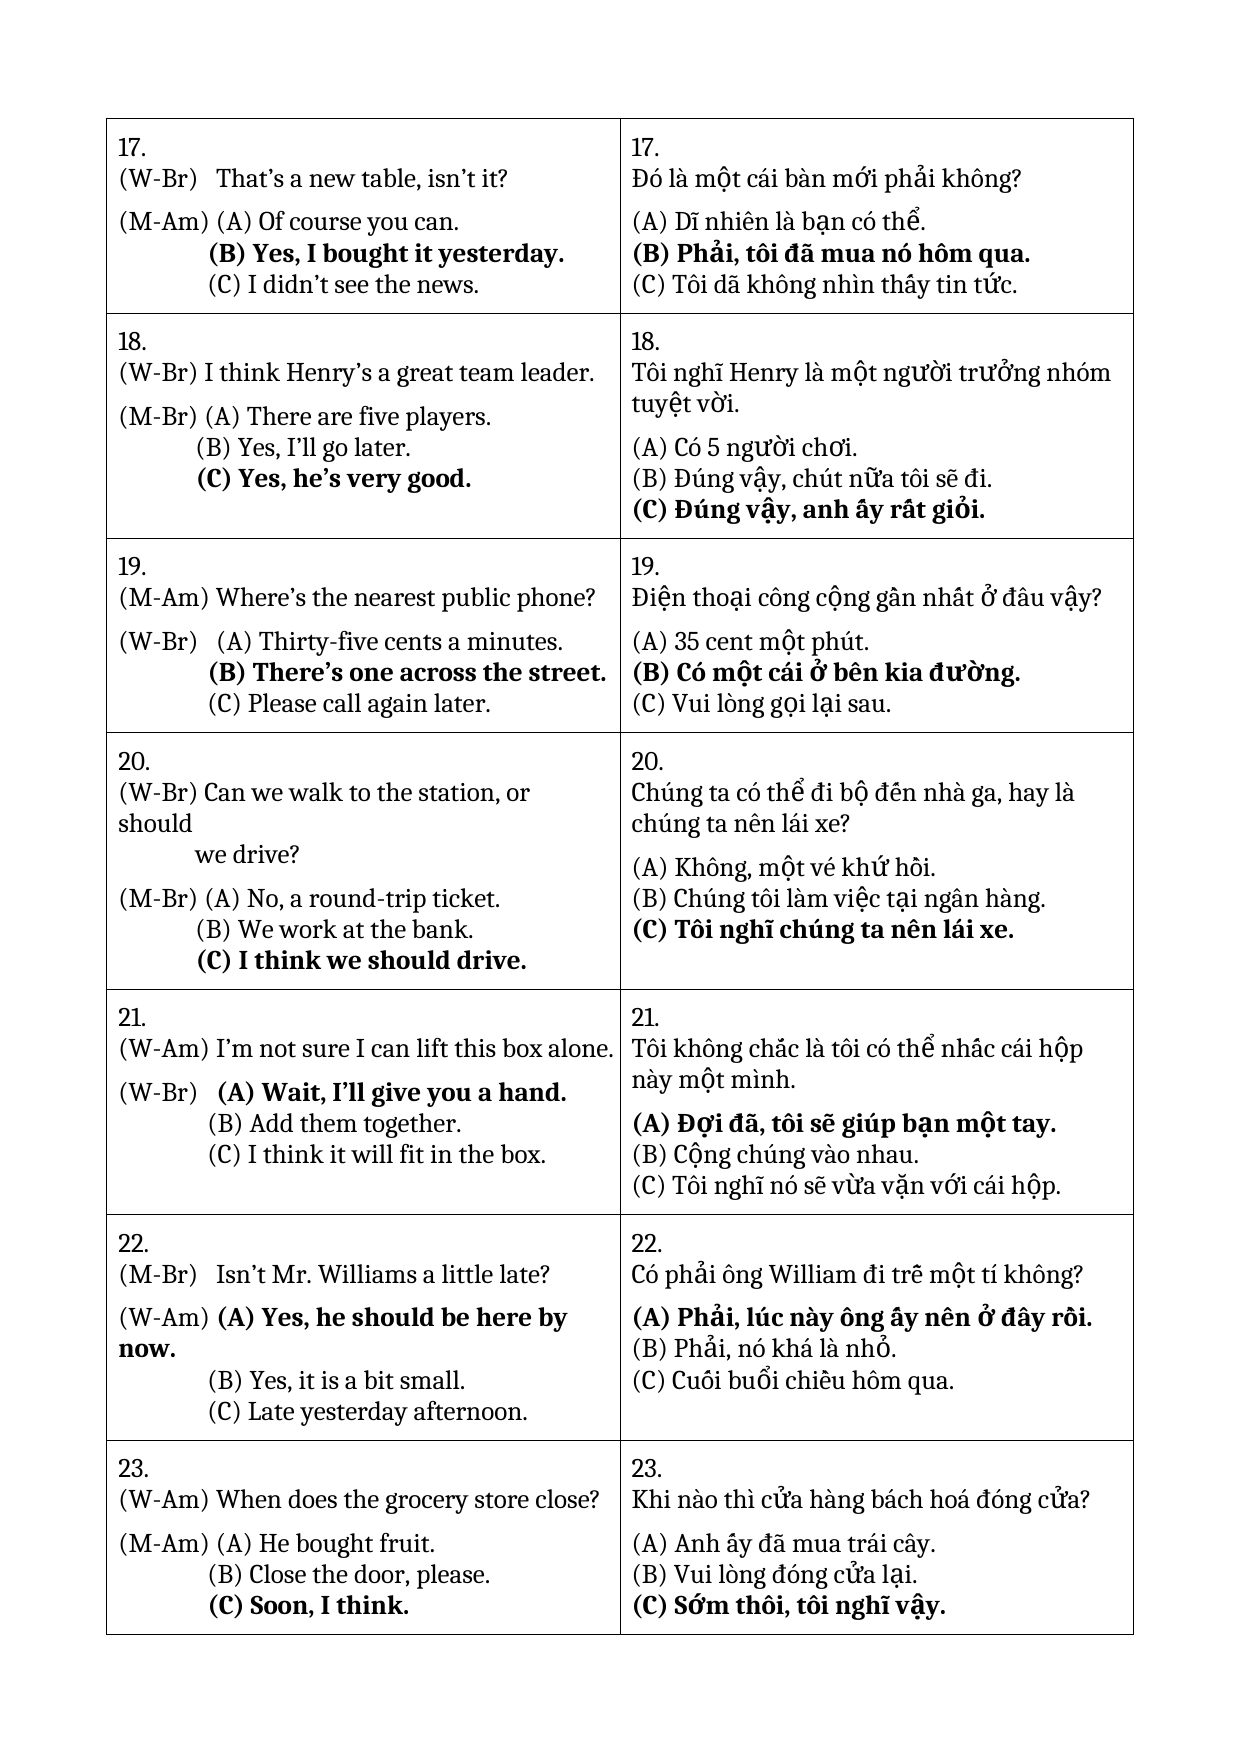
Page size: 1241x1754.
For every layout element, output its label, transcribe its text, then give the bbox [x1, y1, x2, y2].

table_cell 21. (W-Am) I’m not sure I can lift this box alone. (W-Br) (A) Wait, I’ll give you a hand. (B) Add them together. (C) I think it will fit in the box. [107, 990, 620, 1214]
table_cell 19. (M-Am) Where’s the nearest public phone? (W-Br) (A) Thirty-five cents a minutes. (B) There’s one across the street. (C) Please call again later. [107, 539, 620, 732]
table_cell 20. (W-Br) Can we walk to the station, or should we drive? (M-Br) (A) No, a round-trip ticket. (B) We work at the bank. (C) I think we should drive. [107, 733, 620, 989]
table_cell 22. Có phải ông William đi trễ một tí không? (A) Phải, lúc này ông ấy nên ở đây rồi. (B) Phải, nó khá là nhỏ. (C) Cuối buổi chiều hôm qua. [621, 1215, 1133, 1439]
table_header 17. (W-Br) That’s a new table, isn’t it? (M-Am) (A) Of course you can. (B) Yes, I bought it yesterday. (C) I didn’t see the news. [107, 119, 620, 312]
table_cell 23. (W-Am) When does the grocery store close? (M-Am) (A) He bought fruit. (B) Close the door, please. (C) Soon, I think. [107, 1441, 620, 1634]
table_cell 22. (M-Br) Isn’t Mr. Williams a little late? (W-Am) (A) Yes, he should be here by now. (B) Yes, it is a bit small. (C) Late yesterday afternoon. [107, 1215, 620, 1439]
table_cell 23. Khi nào thì cửa hàng bách hoá đóng cửa? (A) Anh ấy đã mua trái cây. (B) Vui lòng đóng cửa lại. (C) Sớm thôi, tôi nghĩ vậy. [621, 1441, 1133, 1634]
table_cell 19. Điện thoại công cộng gần nhất ở đâu vậy? (A) 35 cent một phút. (B) Có một cái ở bên kia đường. (C) Vui lòng gọi lại sau. [621, 539, 1133, 732]
table_cell 21. Tôi không chắc là tôi có thể nhấc cái hộp này một mình. (A) Đợi đã, tôi sẽ giúp bạn một tay. (B) Cộng chúng vào nhau. (C) Tôi nghĩ nó sẽ vừa vặn với cái hộp. [621, 990, 1133, 1214]
table_cell 18. Tôi nghĩ Henry là một người trưởng nhóm tuyệt vời. (A) Có 5 người chơi. (B) Đúng vậy, chút nữa tôi sẽ đi. (C) Đúng vậy, anh ấy rất giỏi. [621, 314, 1133, 538]
table_cell 18. (W-Br) I think Henry’s a great team leader. (M-Br) (A) There are five players. (B) Yes, I’ll go later. (C) Yes, he’s very good. [107, 314, 620, 538]
table_header 17. Đó là một cái bàn mới phải không? (A) Dĩ nhiên là bạn có thể. (B) Phải, tôi đã mua nó hôm qua. (C) Tôi dã không nhìn thấy tin tức. [621, 119, 1133, 312]
table_cell 20. Chúng ta có thể đi bộ đến nhà ga, hay là chúng ta nên lái xe? (A) Không, một vé khứ hồi. (B) Chúng tôi làm việc tại ngân hàng. (C) Tôi nghĩ chúng ta nên lái xe. [621, 733, 1133, 989]
